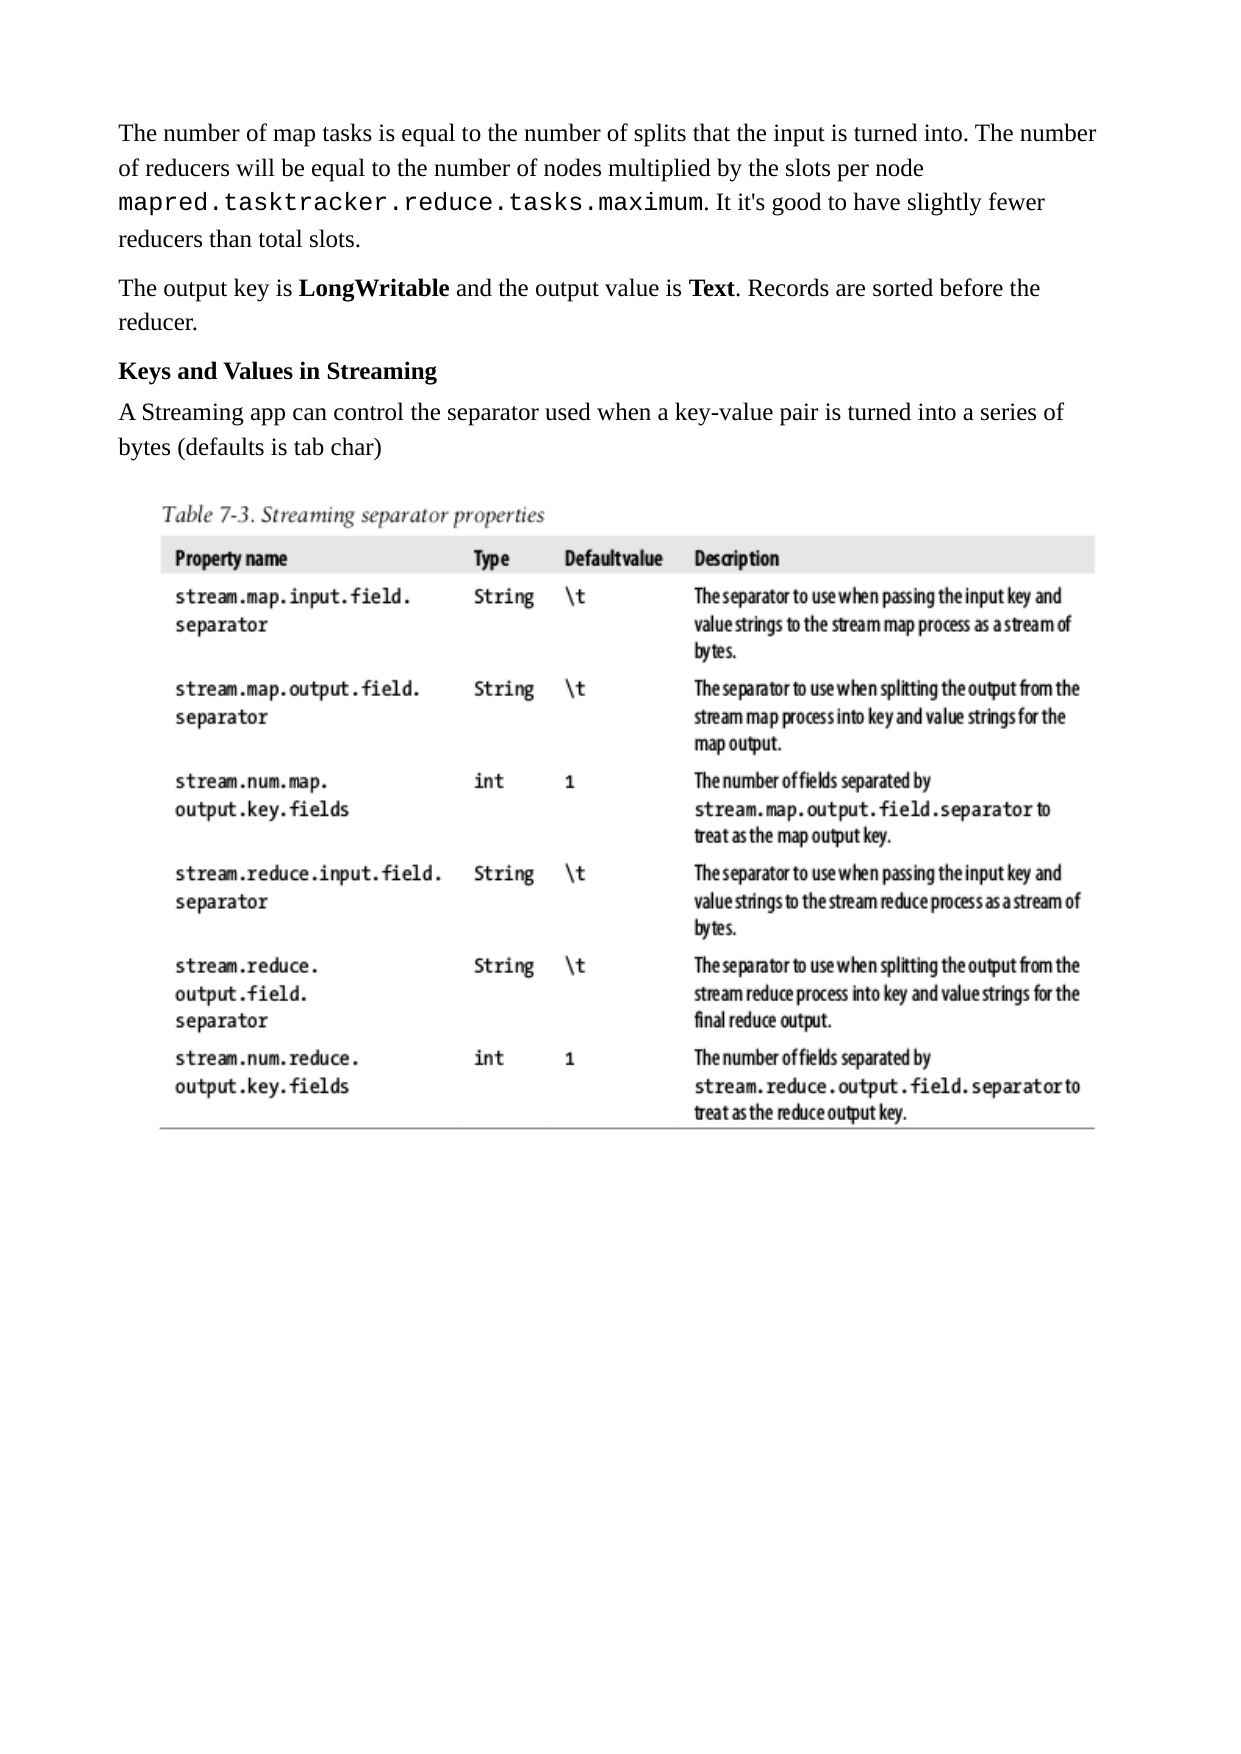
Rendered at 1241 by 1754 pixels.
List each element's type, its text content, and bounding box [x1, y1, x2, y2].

text A Streaming app can control the separator used when a key-value pair is turned into a series of bytes (defaults is tab char) [118, 397, 1122, 461]
text The number of map tasks is equal to the number of splits that the input is turned into. The number of reducers will be equal to the number of nodes multiplied by the slots per node mapred.tasktracker.reduce.tasks.maximum. It it's good to have slightly fewer reducers than total slots. [118, 118, 1122, 252]
picture [127, 481, 1113, 1156]
subtitle Keys and Values in Streaming [118, 356, 1122, 385]
text The output key is LongWritable and the output value is Text. Records are sorted before the reducer. [118, 273, 1122, 336]
